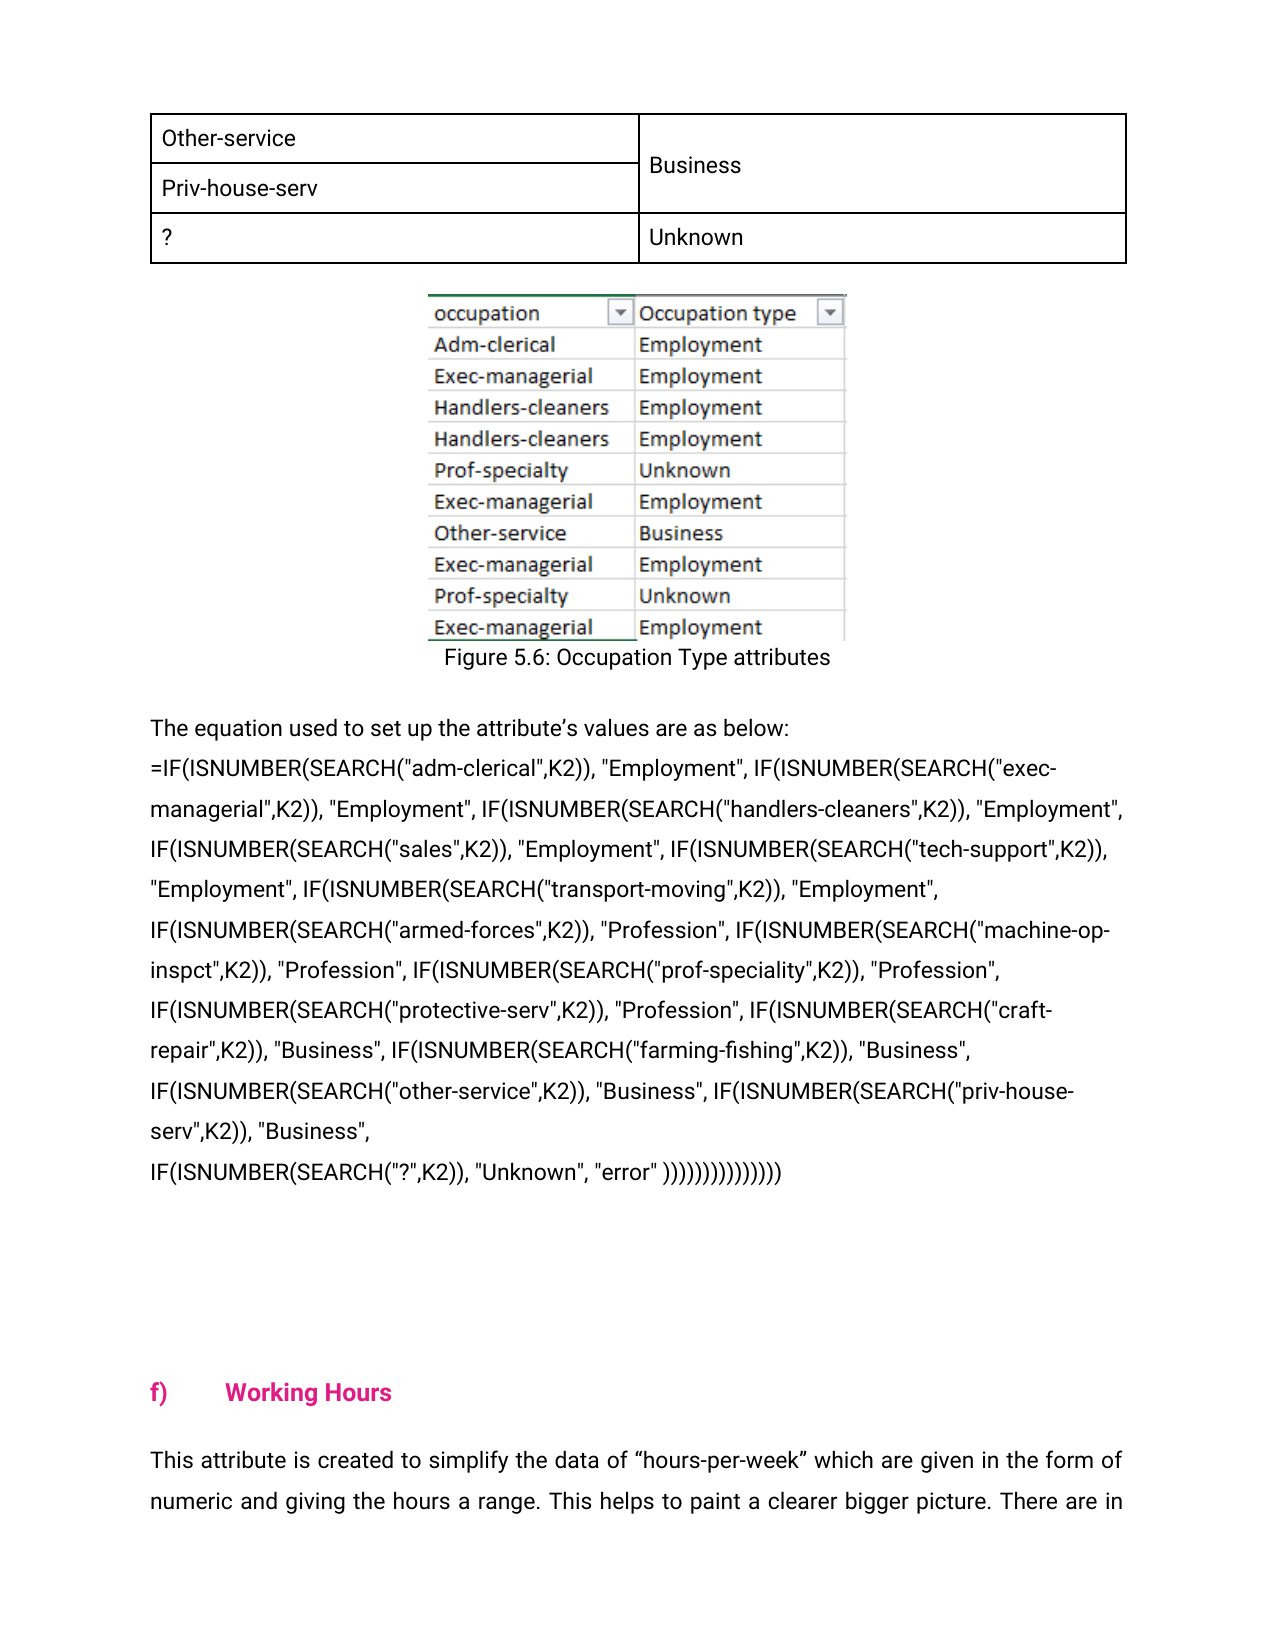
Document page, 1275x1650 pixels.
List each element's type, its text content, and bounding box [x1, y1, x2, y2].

table_cell Other-service [152, 115, 638, 162]
text The equation used to set up the attribute’s values are as below: [150, 715, 1125, 742]
text =IF(ISNUMBER(SEARCH("adm-clerical",K2)), "Employment", IF(ISNUMBER(SEARCH("exec-managerial",K2)), "Employment", IF(ISNUMBER(SEARCH("handlers-cleaners",K2)), "Employment", IF(ISNUMBER(SEARCH("sales",K2)), "Employment", IF(ISNUMBER(SEARCH("tech-support",K2)), "Employment", IF(ISNUMBER(SEARCH("transport-moving",K2)), "Employment", IF(ISNUMBER(SEARCH("armed-forces",K2)), "Profession", IF(ISNUMBER(SEARCH("machine-op-inspct",K2)), "Profession", IF(ISNUMBER(SEARCH("prof-speciality",K2)), "Profession", IF(ISNUMBER(SEARCH("protective-serv",K2)), "Profession", IF(ISNUMBER(SEARCH("craft-repair",K2)), "Business", IF(ISNUMBER(SEARCH("farming-fishing",K2)), "Business", IF(ISNUMBER(SEARCH("other-service",K2)), "Business", IF(ISNUMBER(SEARCH("priv-house-serv",K2)), "Business", [150, 756, 1125, 1145]
picture [428, 294, 847, 641]
table_cell ? [152, 214, 638, 262]
subtitle f) Working Hours [150, 1378, 1125, 1407]
table_cell Priv-house-serv [152, 164, 638, 212]
table_cell Unknown [640, 214, 1125, 262]
text IF(ISNUMBER(SEARCH("?",K2)), "Unknown", "error" ))))))))))))))) [150, 1159, 1125, 1186]
text Figure 5.6: Occupation Type attributes [150, 644, 1125, 671]
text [150, 1448, 1125, 1515]
